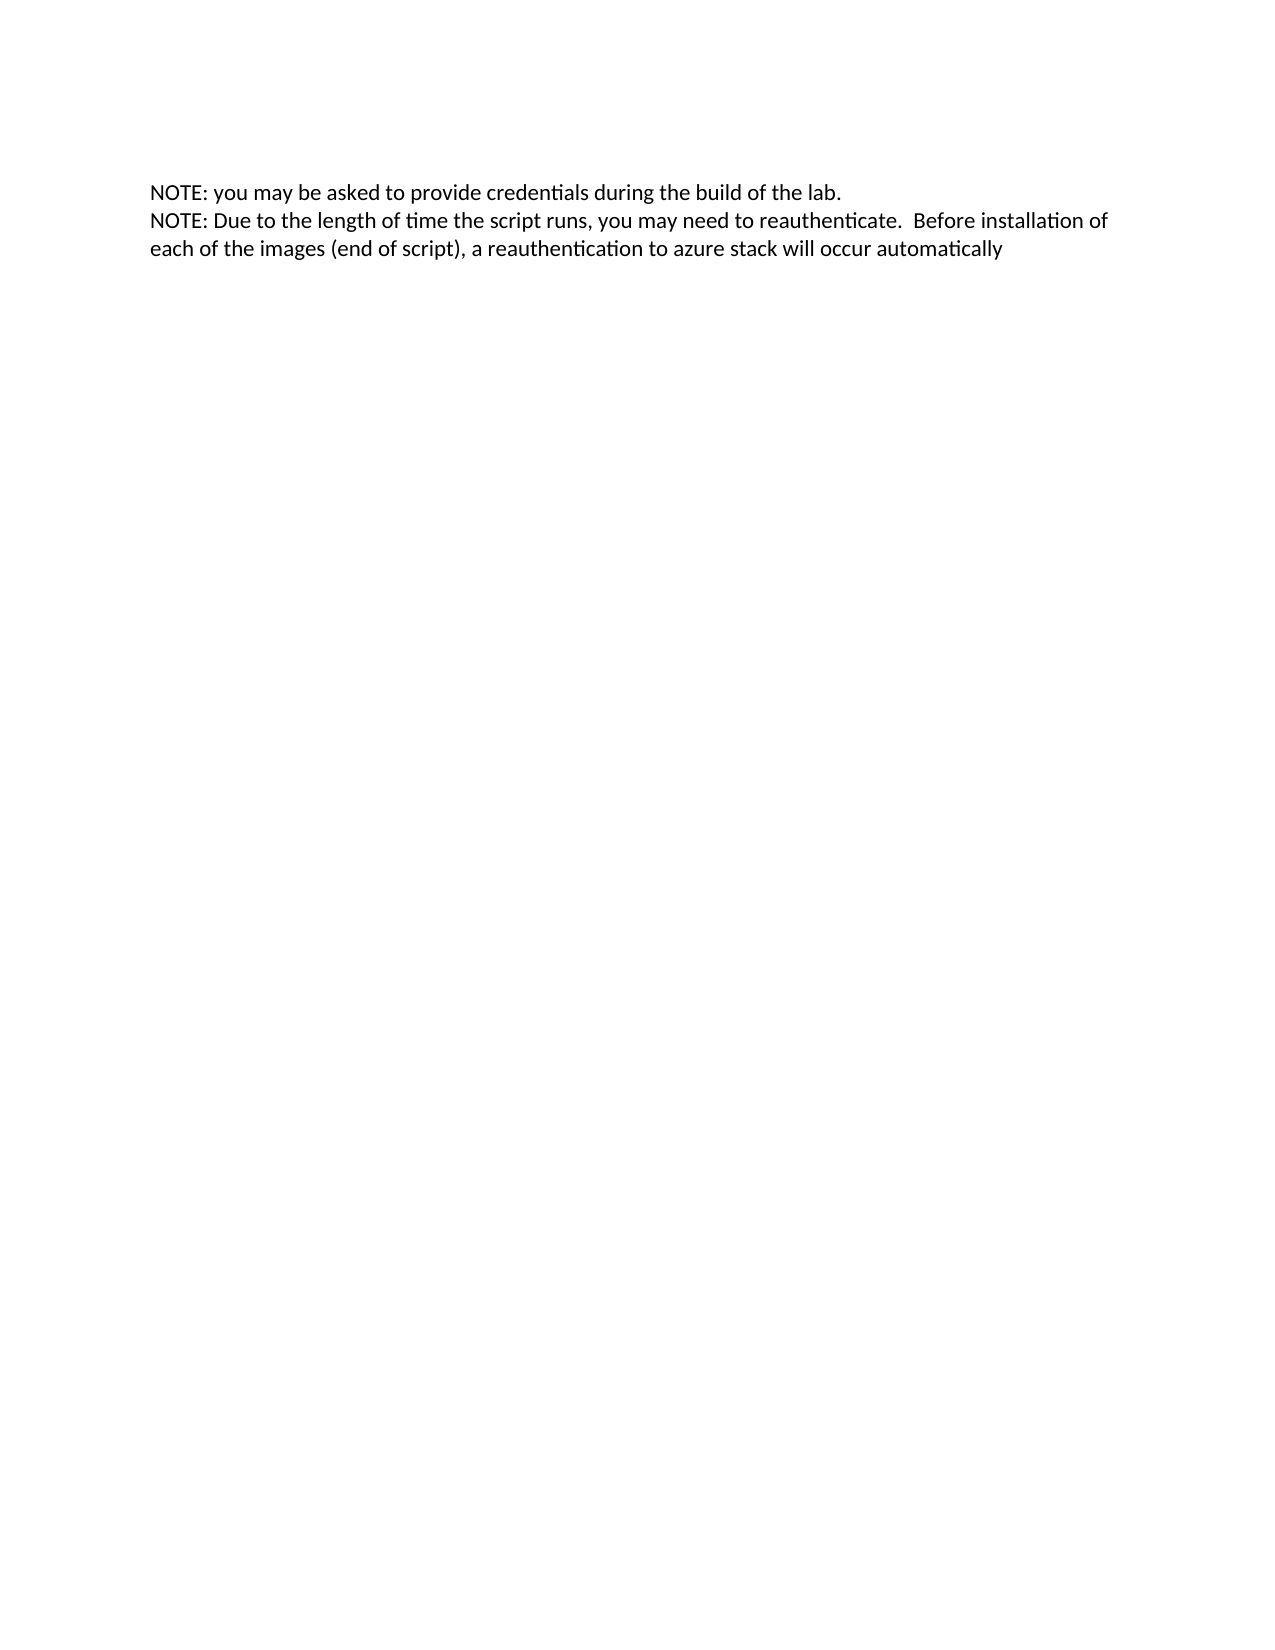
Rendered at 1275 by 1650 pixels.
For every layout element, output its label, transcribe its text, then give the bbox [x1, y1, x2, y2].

text NOTE: Due to the length of time the script runs, you may need to reauthenticate. Before installation of each of the images (end of script), a reauthentication to azure stack will occur automatically [150, 206, 1125, 262]
text NOTE: you may be asked to provide credentials during the build of the lab. [150, 178, 1125, 206]
